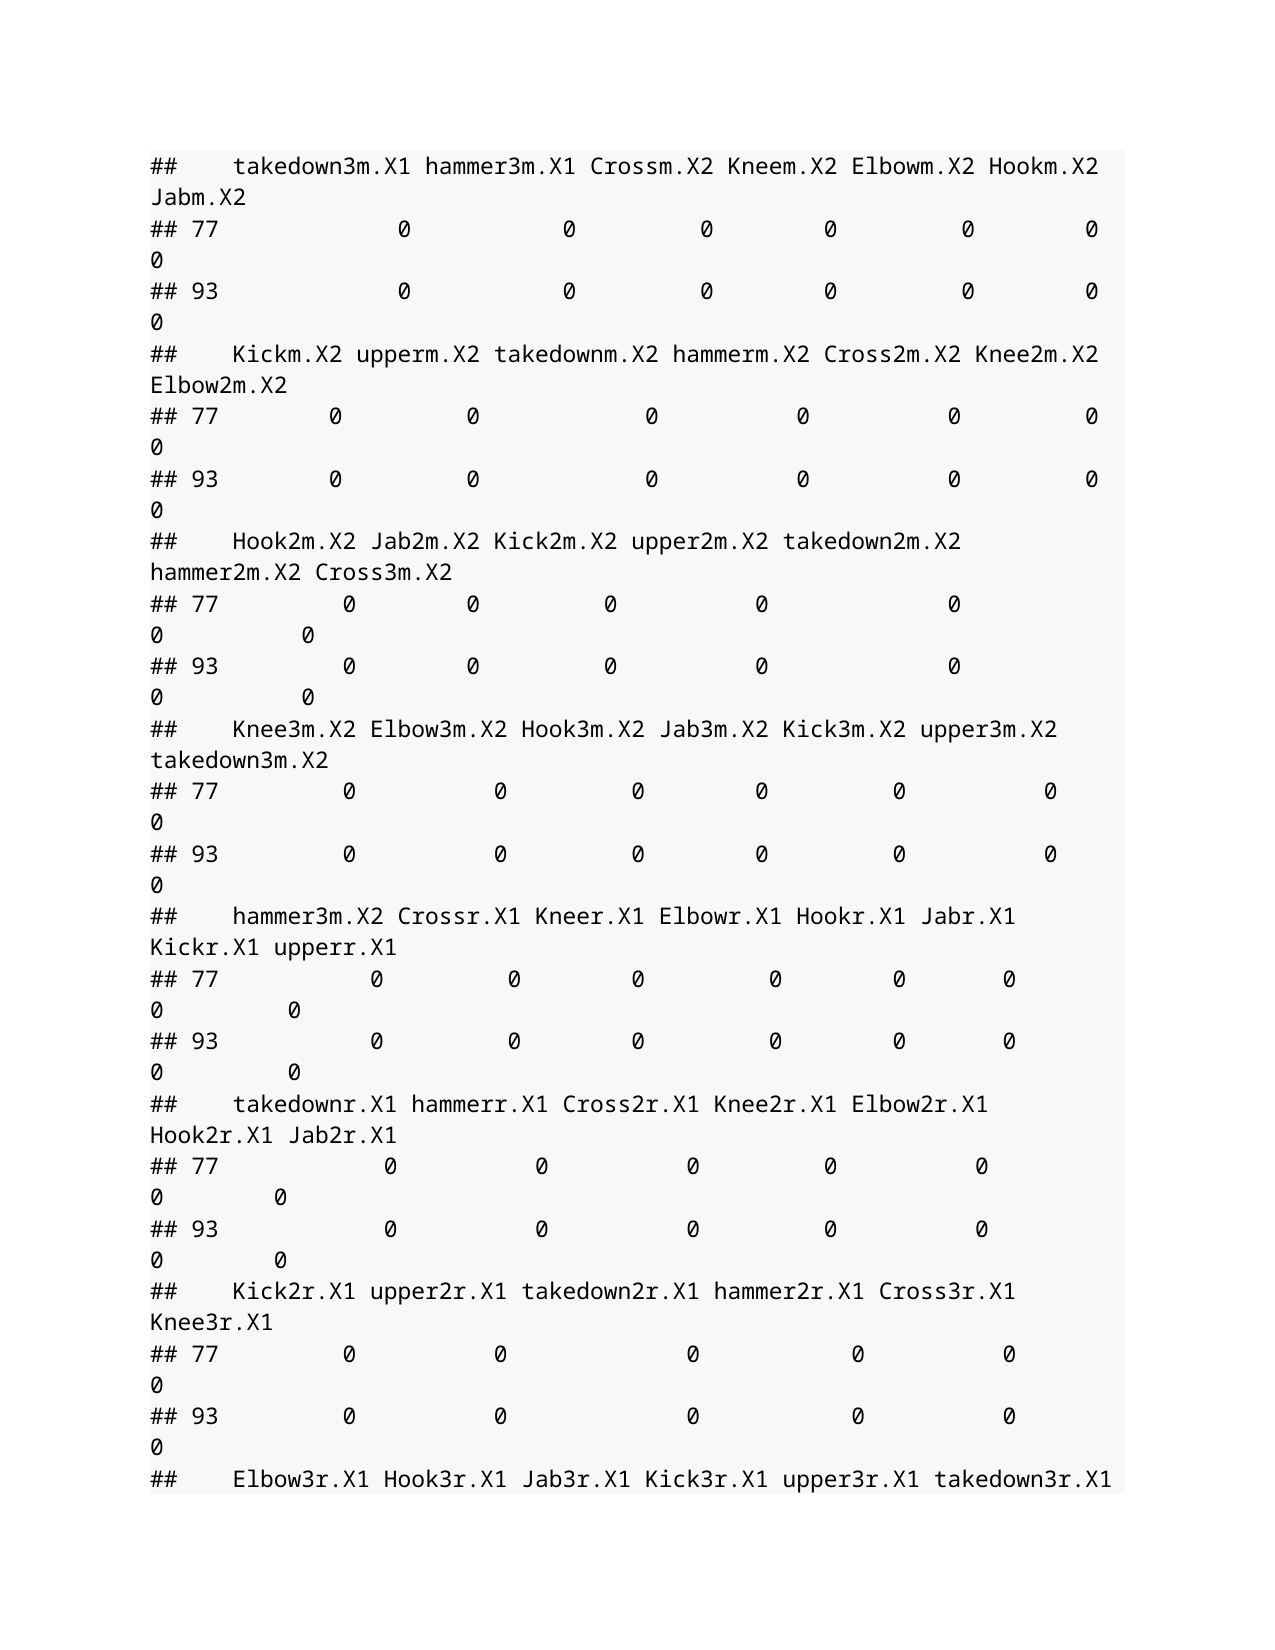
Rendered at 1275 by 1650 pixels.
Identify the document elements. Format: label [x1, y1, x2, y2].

text [150, 150, 1125, 1494]
